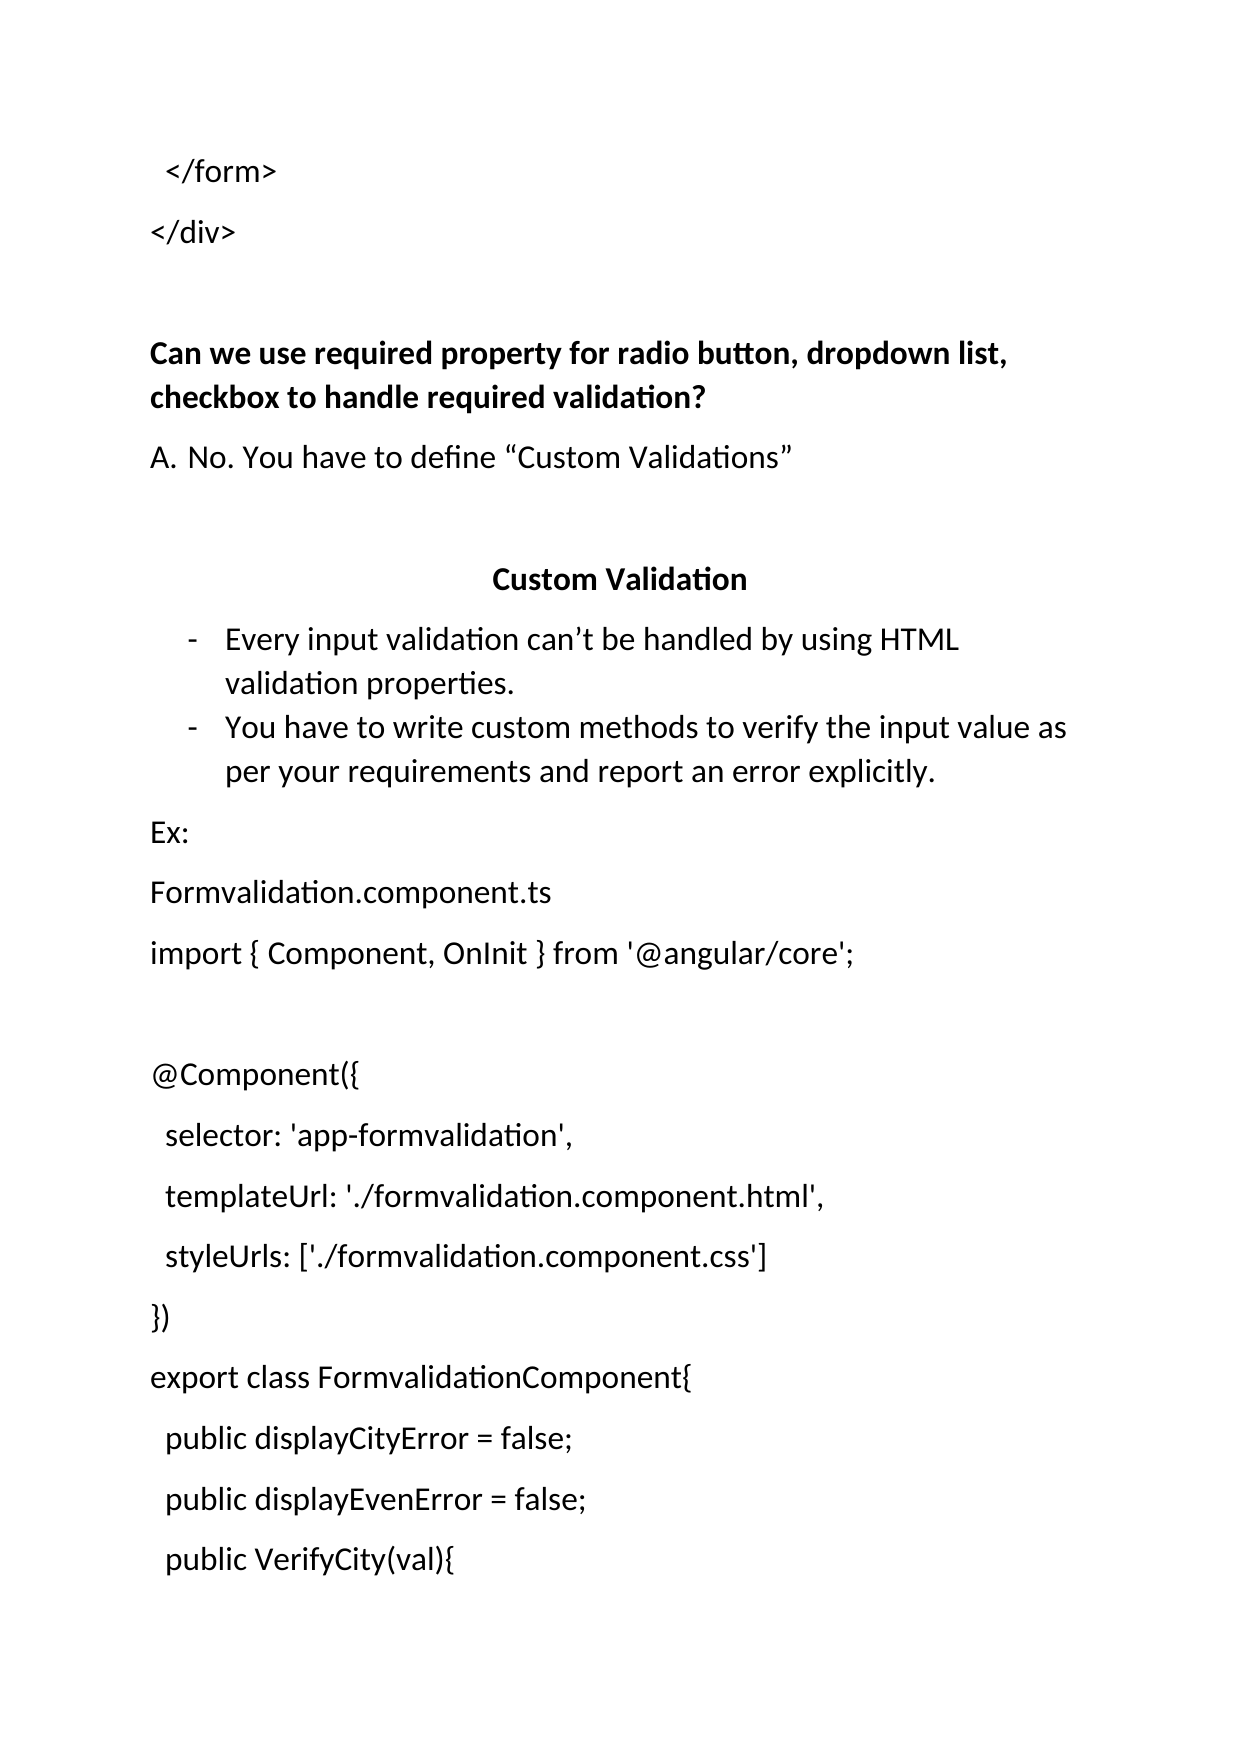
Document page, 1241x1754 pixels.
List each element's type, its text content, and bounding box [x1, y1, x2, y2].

text </div> [150, 211, 1090, 251]
text public VerifyCity(val){ [150, 1538, 1090, 1579]
list You have to write custom methods to verify the input value as per your requirements and report an error explicitly. [187, 706, 1090, 791]
text export class FormvalidationComponent{ [150, 1356, 1090, 1397]
text public displayCityError = false; [150, 1417, 1090, 1458]
text }) [150, 1296, 1090, 1337]
text Formvalidation.component.ts [150, 871, 1090, 912]
list Every input validation can’t be handled by using HTML validation properties. [187, 618, 1090, 703]
text selector: 'app-formvalidation', [150, 1114, 1090, 1155]
text Ex: [150, 811, 1090, 852]
text templateUrl: './formvalidation.component.html', [150, 1174, 1090, 1215]
text import { Component, OnInit } from '@angular/core'; [150, 932, 1090, 973]
text @Component({ [150, 1053, 1090, 1094]
text styleUrls: ['./formvalidation.component.css'] [150, 1235, 1090, 1276]
list No. You have to define “Custom Validations” [150, 436, 1090, 477]
text Custom Validation [150, 558, 1090, 598]
text Can we use required property for radio button, dropdown list, checkbox to handle required validation? [150, 332, 1090, 417]
text </form> [150, 150, 1090, 191]
text public displayEvenError = false; [150, 1478, 1090, 1518]
